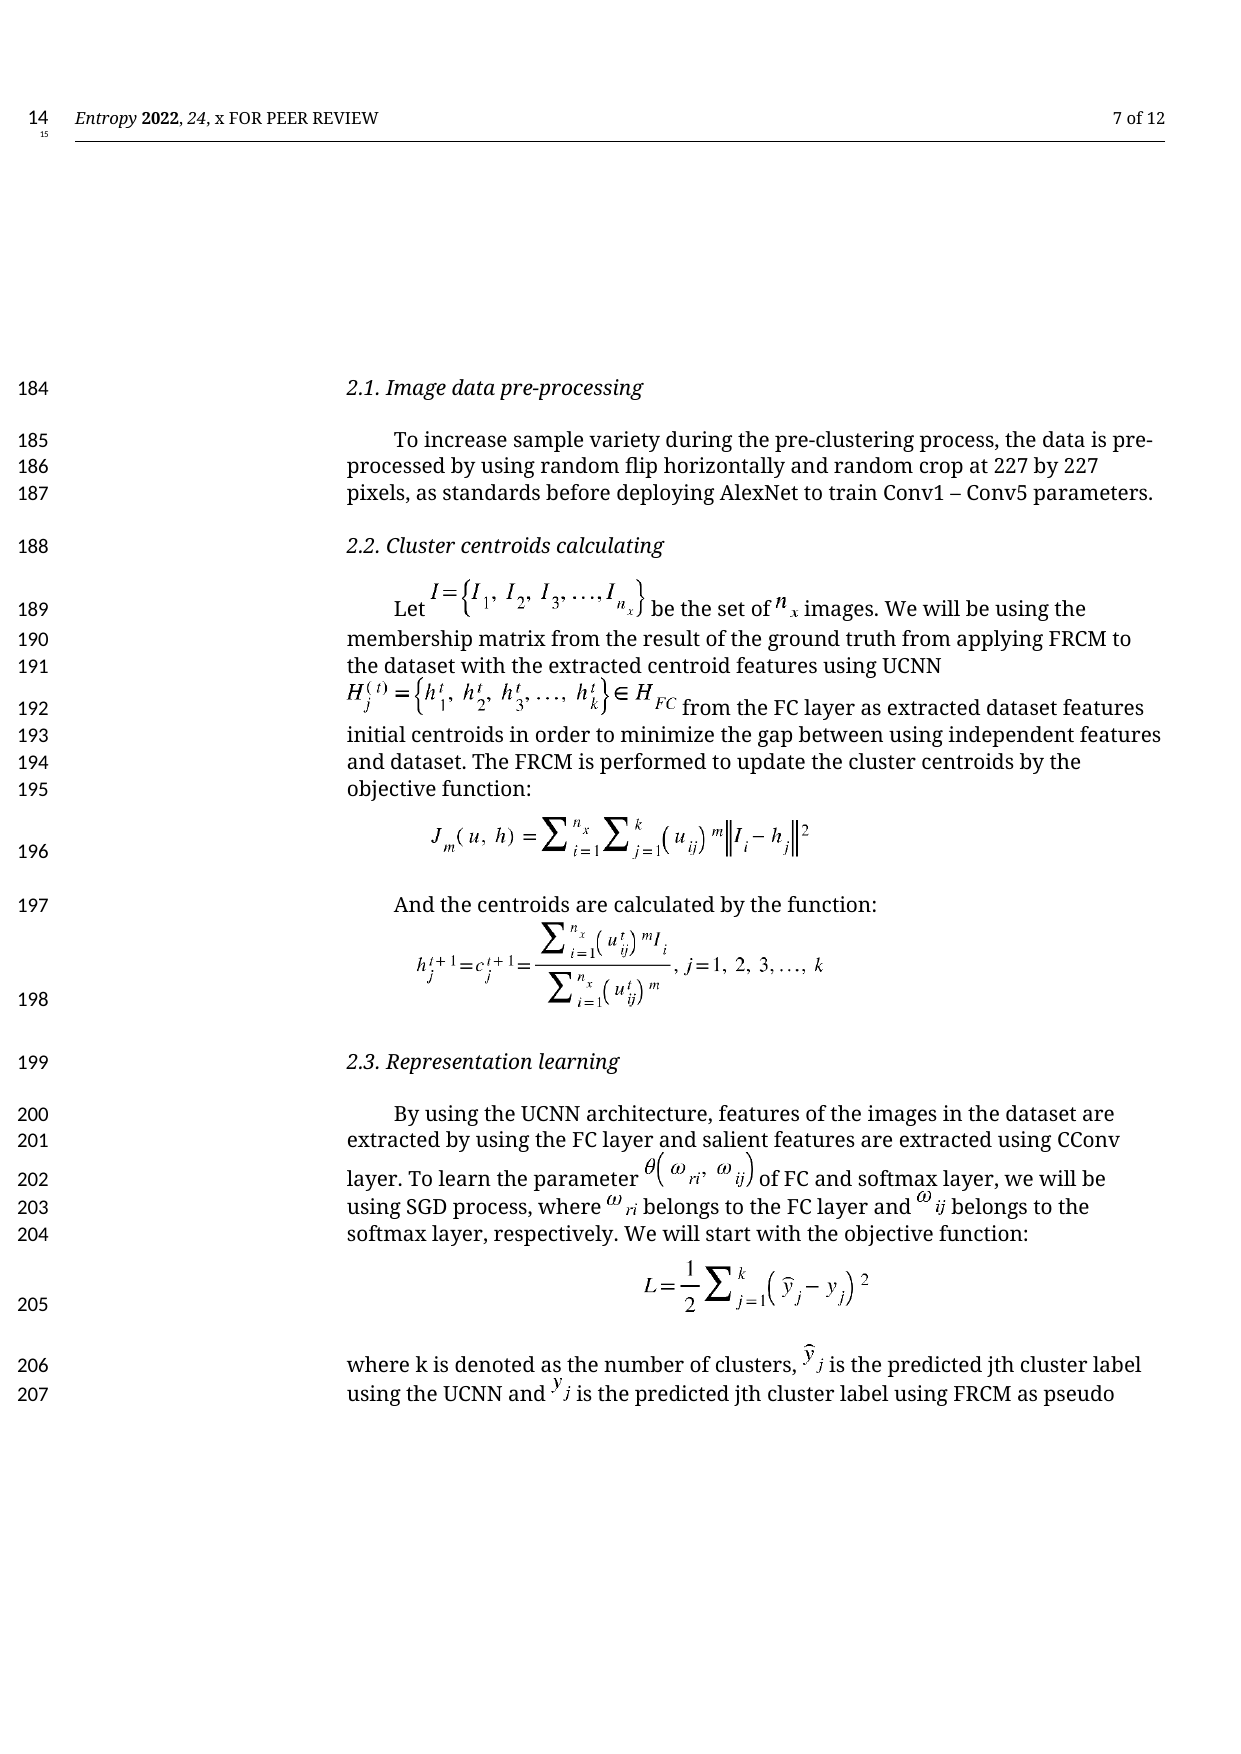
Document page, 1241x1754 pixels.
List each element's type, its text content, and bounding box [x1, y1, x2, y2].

picture [606, 1195, 638, 1215]
picture [346, 677, 677, 715]
picture [802, 1344, 824, 1373]
picture [775, 597, 799, 617]
subtitle 2.3. Representation learning [347, 1048, 1165, 1075]
subtitle 2.1. Image data pre-processing [347, 374, 1165, 401]
picture [430, 579, 646, 617]
subtitle And the centroids are calculated by the function: [347, 891, 1165, 918]
picture [644, 1152, 759, 1187]
picture [431, 817, 809, 859]
picture [916, 1191, 946, 1215]
picture [643, 1260, 869, 1312]
subtitle To increase sample variety during the pre-clustering process, the data is pre-processed by using random flip horizontally and random crop at 227 by 227 pixels, as standards before deploying AlexNet to train Conv1 – Conv5 parameters. [347, 426, 1165, 507]
subtitle Let be the set of images. We will be using the membership matrix from the result of the ground truth from applying FRCM to the dataset with the extracted centroid features using UCNN from the FC layer as extracted dataset features initial centroids in order to minimize the gap between using independent features and dataset. The FRCM is performed to update the cluster centroids by the objective function: [347, 584, 1165, 802]
subtitle 2.2. Cluster centroids calculating [347, 532, 1165, 559]
picture [416, 922, 824, 1007]
picture [551, 1378, 571, 1401]
subtitle By using the UCNN architecture, features of the images in the dataset are extracted by using the FC layer and salient features are extracted using CConv layer. To learn the parameter of FC and softmax layer, we will be using SGD process, where belongs to the FC layer and belongs to the softmax layer, respectively. We will start with the objective function: [347, 1100, 1165, 1248]
